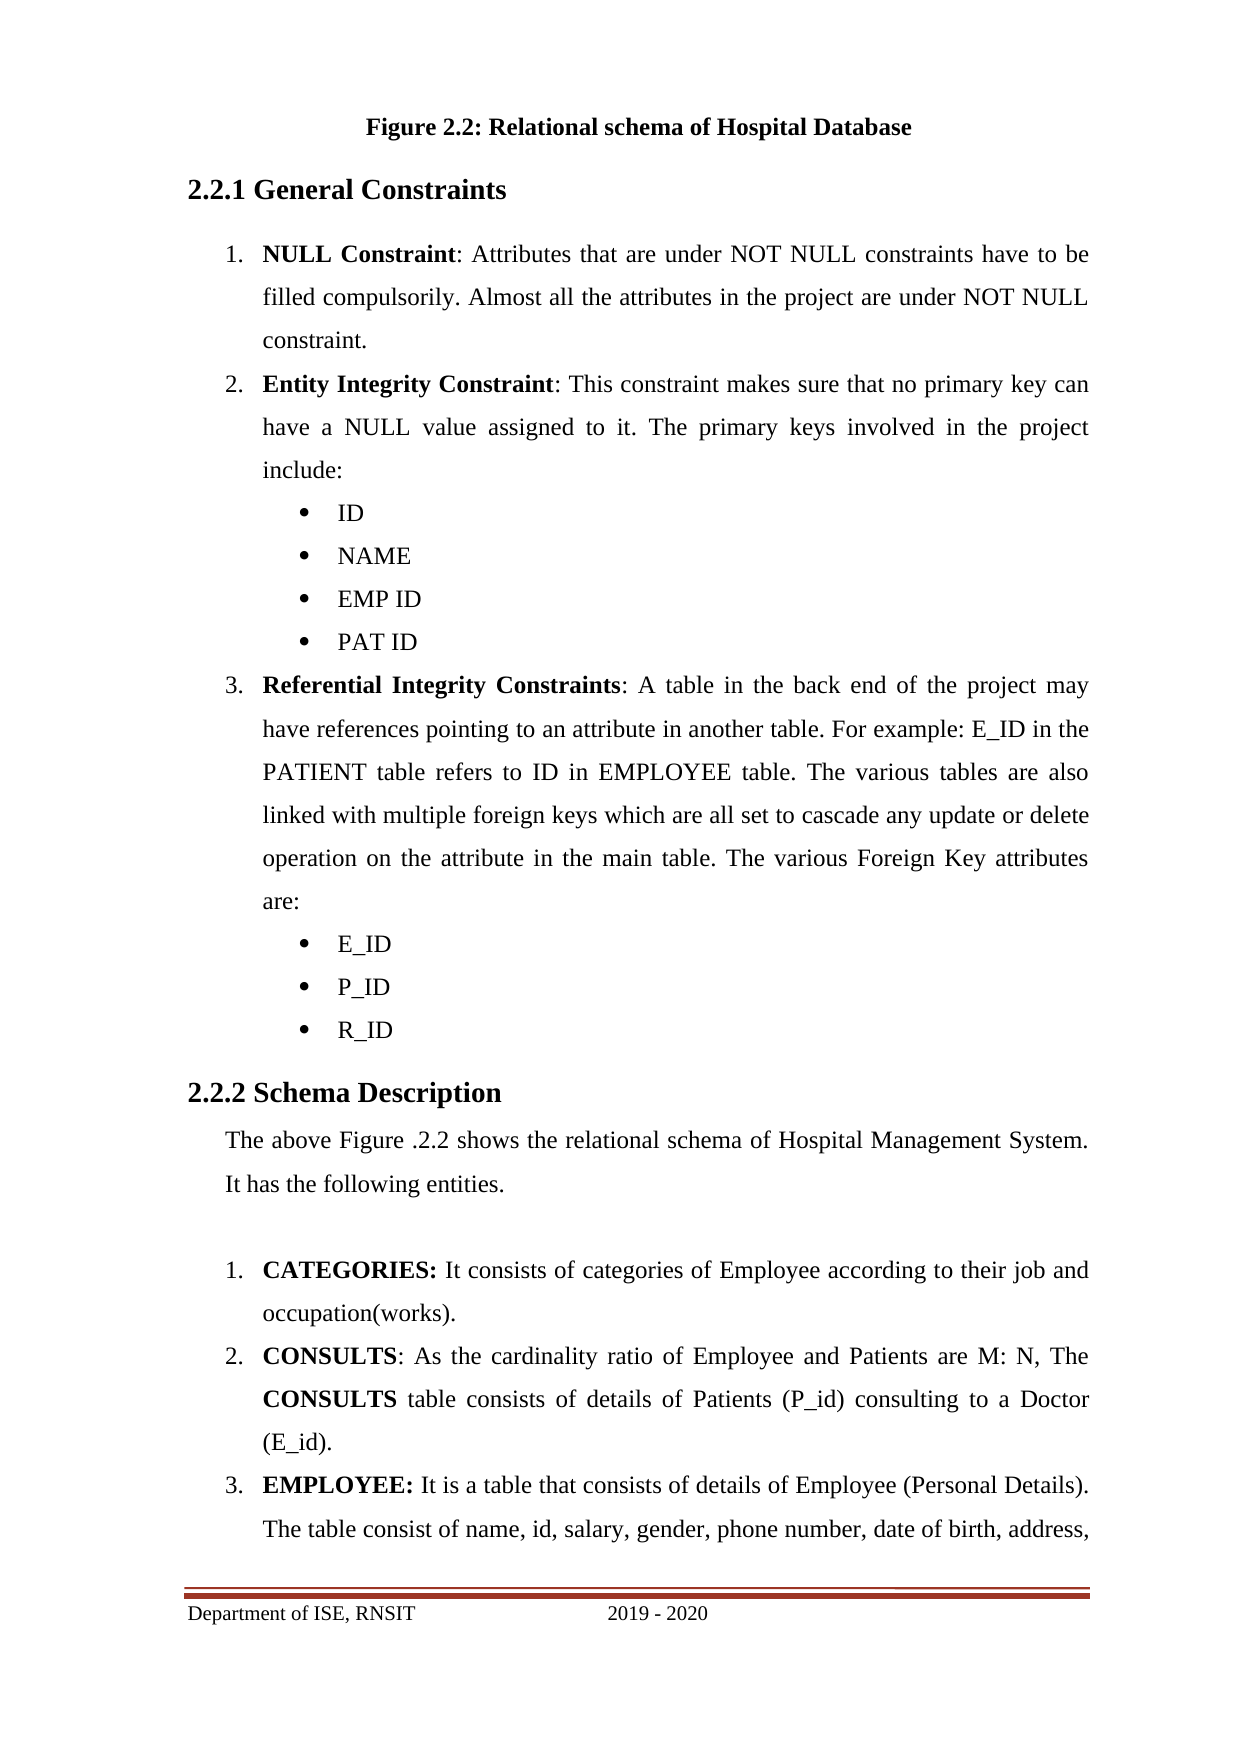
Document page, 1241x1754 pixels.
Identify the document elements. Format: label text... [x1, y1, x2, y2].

text The above Figure .2.2 shows the relational schema of Hospital Management System. It has the following entities. [225, 1126, 1090, 1197]
list CATEGORIES: It consists of categories of Employee according to their job and occupation(works). [225, 1255, 1090, 1327]
list EMP ID [300, 584, 1090, 613]
list CONSULTS: As the cardinality ratio of Employee and Patients are M: N, The CONSULTS table consists of details of Patients (P_id) consulting to a Doctor (E_id). [225, 1341, 1090, 1456]
list NULL Constraint: Attributes that are under NOT NULL constraints have to be filled compulsorily. Almost all the attributes in the project are under NOT NULL constraint. [225, 239, 1090, 354]
list P_ID [300, 972, 1090, 1001]
list NAME [300, 541, 1090, 570]
list Referential Integrity Constraints: A table in the back end of the project may have references pointing to an attribute in another table. For example: E_ID in the PATIENT table refers to ID in EMPLOYEE table. The various tables are also linked with multiple foreign keys which are all set to cascade any update or delete operation on the attribute in the main table. The various Foreign Key attributes are: [225, 671, 1090, 915]
text Figure 2.2: Relational schema of Hospital Database [187, 112, 1090, 141]
list ID [300, 498, 1090, 527]
text 2.2.1 General Constraints [187, 172, 1090, 206]
text 2.2.2 Schema Description [187, 1075, 1090, 1109]
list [225, 1471, 1090, 1542]
list R_ID [300, 1016, 1090, 1044]
list E_ID [300, 929, 1090, 958]
list PAT ID [300, 627, 1090, 656]
list Entity Integrity Constraint: This constraint makes sure that no primary key can have a NULL value assigned to it. The primary keys involved in the project include: [225, 369, 1090, 484]
